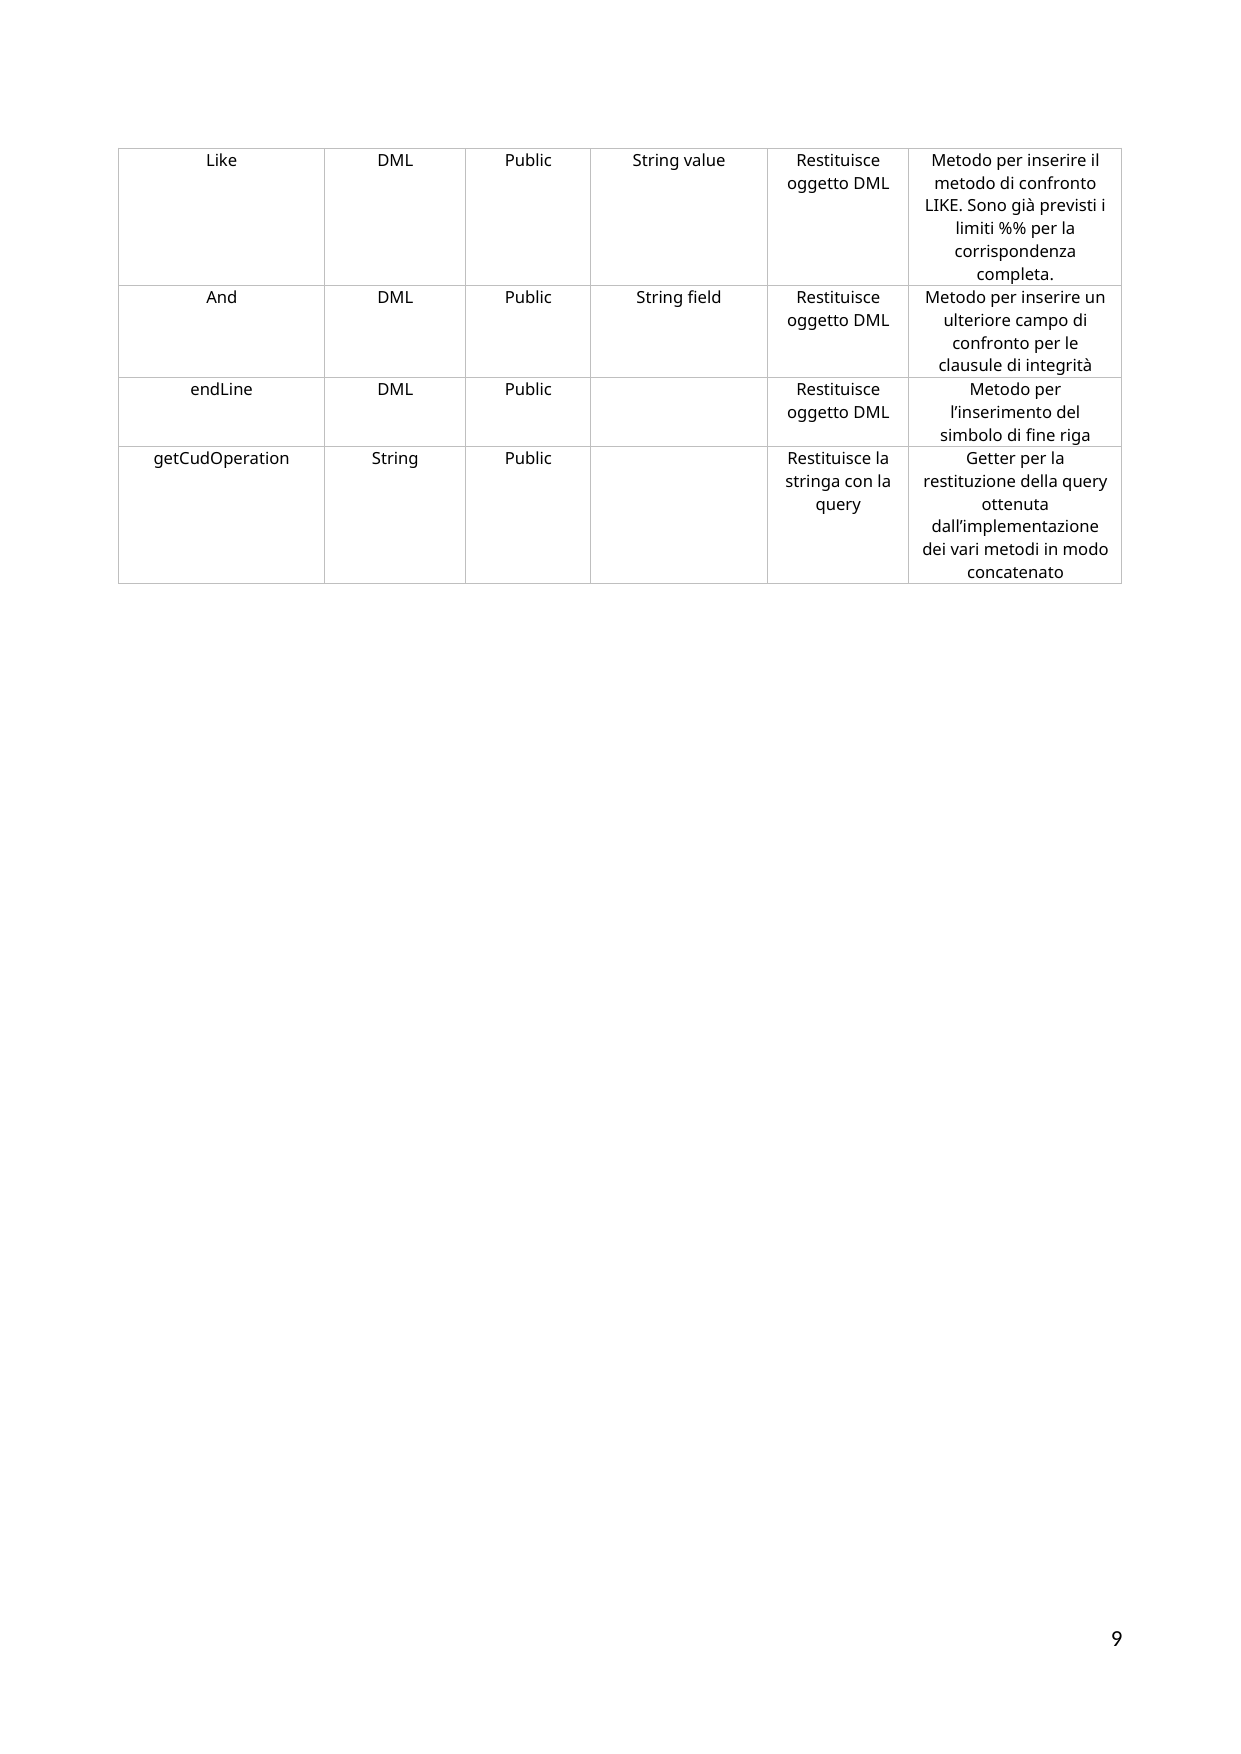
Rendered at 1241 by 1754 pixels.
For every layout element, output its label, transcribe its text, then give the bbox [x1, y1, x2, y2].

table_cell Like [119, 149, 324, 285]
table_cell Public [466, 447, 590, 583]
table_cell Public [466, 286, 590, 377]
table_cell Restituisce oggetto DML [768, 378, 908, 446]
table_cell Getter per la restituzione della query ottenuta dall’implementazione dei vari metodi in modo concatenato [909, 447, 1121, 583]
table_cell DML [325, 286, 465, 377]
table_cell getCudOperation [119, 447, 324, 583]
table_cell Metodo per inserire un ulteriore campo di confronto per le clausule di integrità [909, 286, 1121, 377]
table_cell Restituisce oggetto DML [768, 286, 908, 377]
table_cell Public [466, 378, 590, 446]
table_cell String [325, 447, 465, 583]
table_cell Metodo per l’inserimento del simbolo di fine riga [909, 378, 1121, 446]
table_cell Restituisce oggetto DML [768, 149, 908, 285]
table_cell [591, 447, 767, 583]
table_cell [591, 378, 767, 446]
table_cell String field [591, 286, 767, 377]
table_cell Public [466, 149, 590, 285]
table_cell Metodo per inserire il metodo di confronto LIKE. Sono già previsti i limiti %% per la corrispondenza completa. [909, 149, 1121, 285]
table_cell String value [591, 149, 767, 285]
table_cell Restituisce la stringa con la query [768, 447, 908, 583]
table_cell And [119, 286, 324, 377]
table_cell DML [325, 149, 465, 285]
table_cell endLine [119, 378, 324, 446]
table_cell DML [325, 378, 465, 446]
